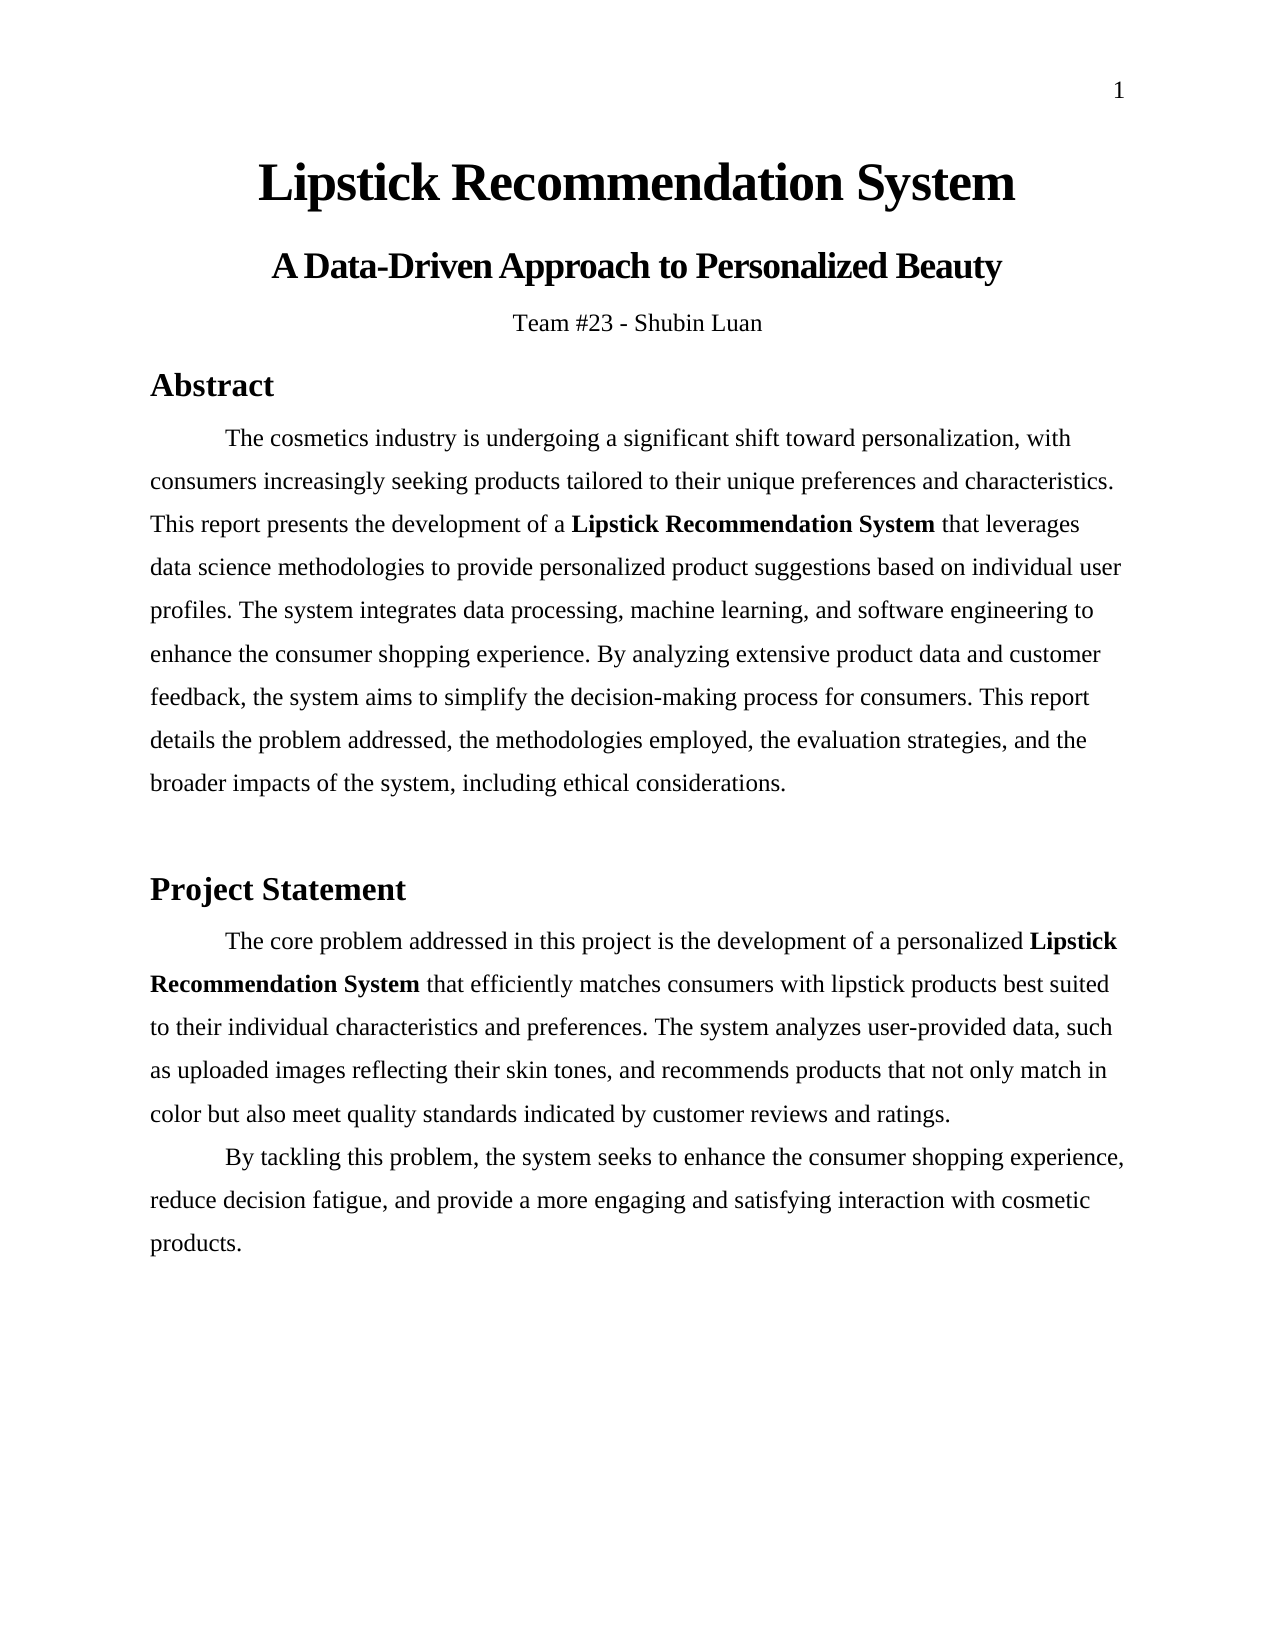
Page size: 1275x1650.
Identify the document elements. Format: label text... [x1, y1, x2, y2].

title Lipstick Recommendation System [150, 150, 1125, 212]
text The cosmetics industry is undergoing a significant shift toward personalization, with consumers increasingly seeking products tailored to their unique preferences and characteristics. This report presents the development of a Lipstick Recommendation System that leverages data science methodologies to provide personalized product suggestions based on individual user profiles. The system integrates data processing, machine learning, and software engineering to enhance the consumer shopping experience. By analyzing extensive product data and customer feedback, the system aims to simplify the decision-making process for consumers. This report details the problem addressed, the methodologies employed, the evaluation strategies, and the broader impacts of the system, including ethical considerations. [150, 423, 1125, 797]
text Team #23 - Shubin Luan [150, 308, 1125, 337]
title A Data-Driven Approach to Personalized Beauty [150, 243, 1125, 287]
subtitle Project Statement [150, 869, 1125, 907]
text The core problem addressed in this project is the development of a personalized Lipstick Recommendation System that efficiently matches consumers with lipstick products best suited to their individual characteristics and preferences. The system analyzes user-provided data, such as uploaded images reflecting their skin tones, and recommends products that not only match in color but also meet quality standards indicated by customer reviews and ratings. [150, 926, 1125, 1127]
subtitle Abstract [150, 366, 1125, 404]
text By tackling this problem, the system seeks to enhance the consumer shopping experience, reduce decision fatigue, and provide a more engaging and satisfying interaction with cosmetic products. [150, 1142, 1125, 1257]
